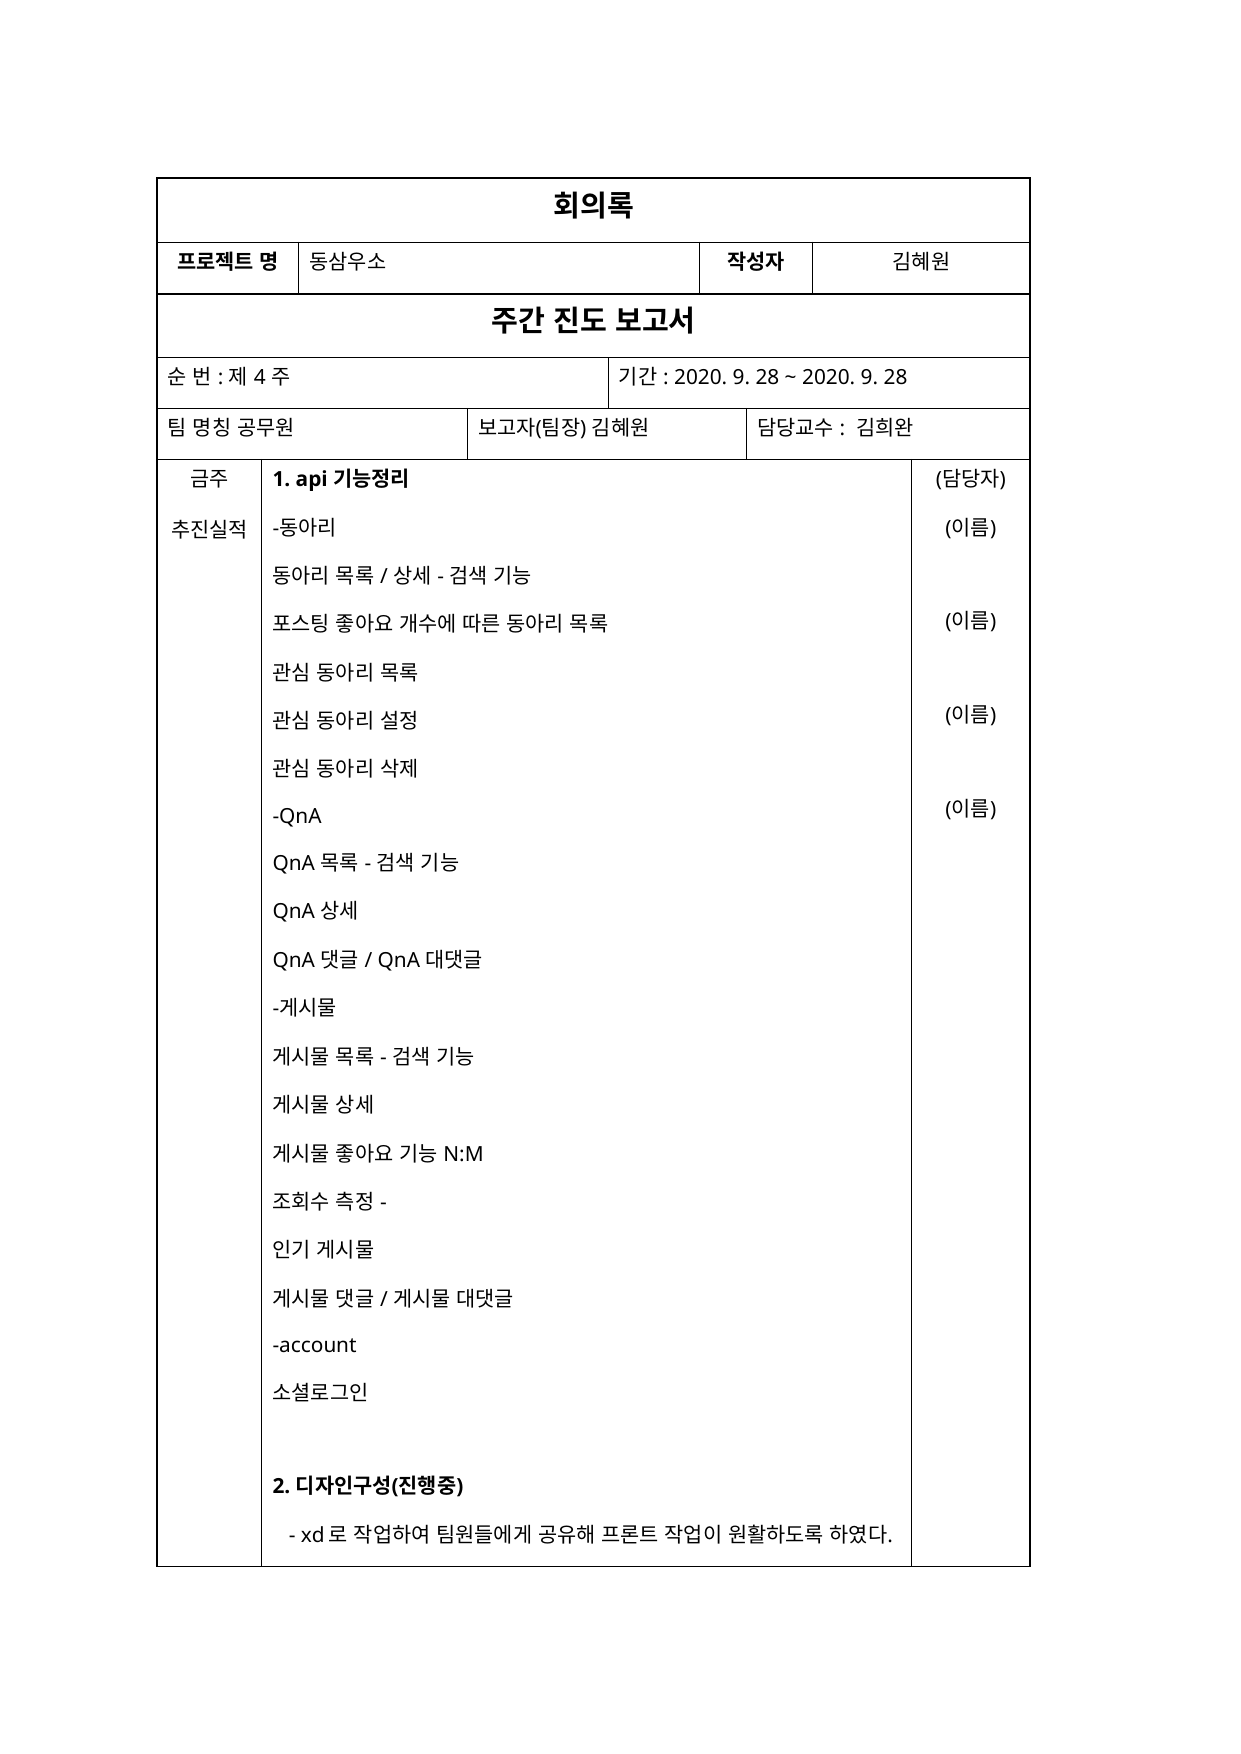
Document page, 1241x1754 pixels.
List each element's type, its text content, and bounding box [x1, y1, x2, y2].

table_cell (담당자) (이름) (이름) (이름) (이름) [912, 460, 1029, 1566]
table_cell 기간 : 2020. 9. 28 ~ 2020. 9. 28 [609, 358, 1029, 408]
table_header 회의록 [158, 179, 1029, 242]
table_cell 주간 진도 보고서 [158, 295, 1029, 357]
table_cell 금주 추진실적 [158, 460, 261, 1566]
table_cell 담당교수 : 김희완 [747, 409, 1029, 459]
table_cell 김혜원 [813, 243, 1029, 292]
table_cell 보고자(팀장) 김혜원 [468, 409, 746, 459]
table_cell 작성자 [700, 243, 812, 292]
table_cell 프로젝트 명 [158, 243, 298, 292]
table_cell 동삼우소 [299, 243, 699, 292]
table_cell 순 번 : 제 4 주 [158, 358, 608, 408]
table_cell 팀 명칭 공무원 [158, 409, 467, 459]
